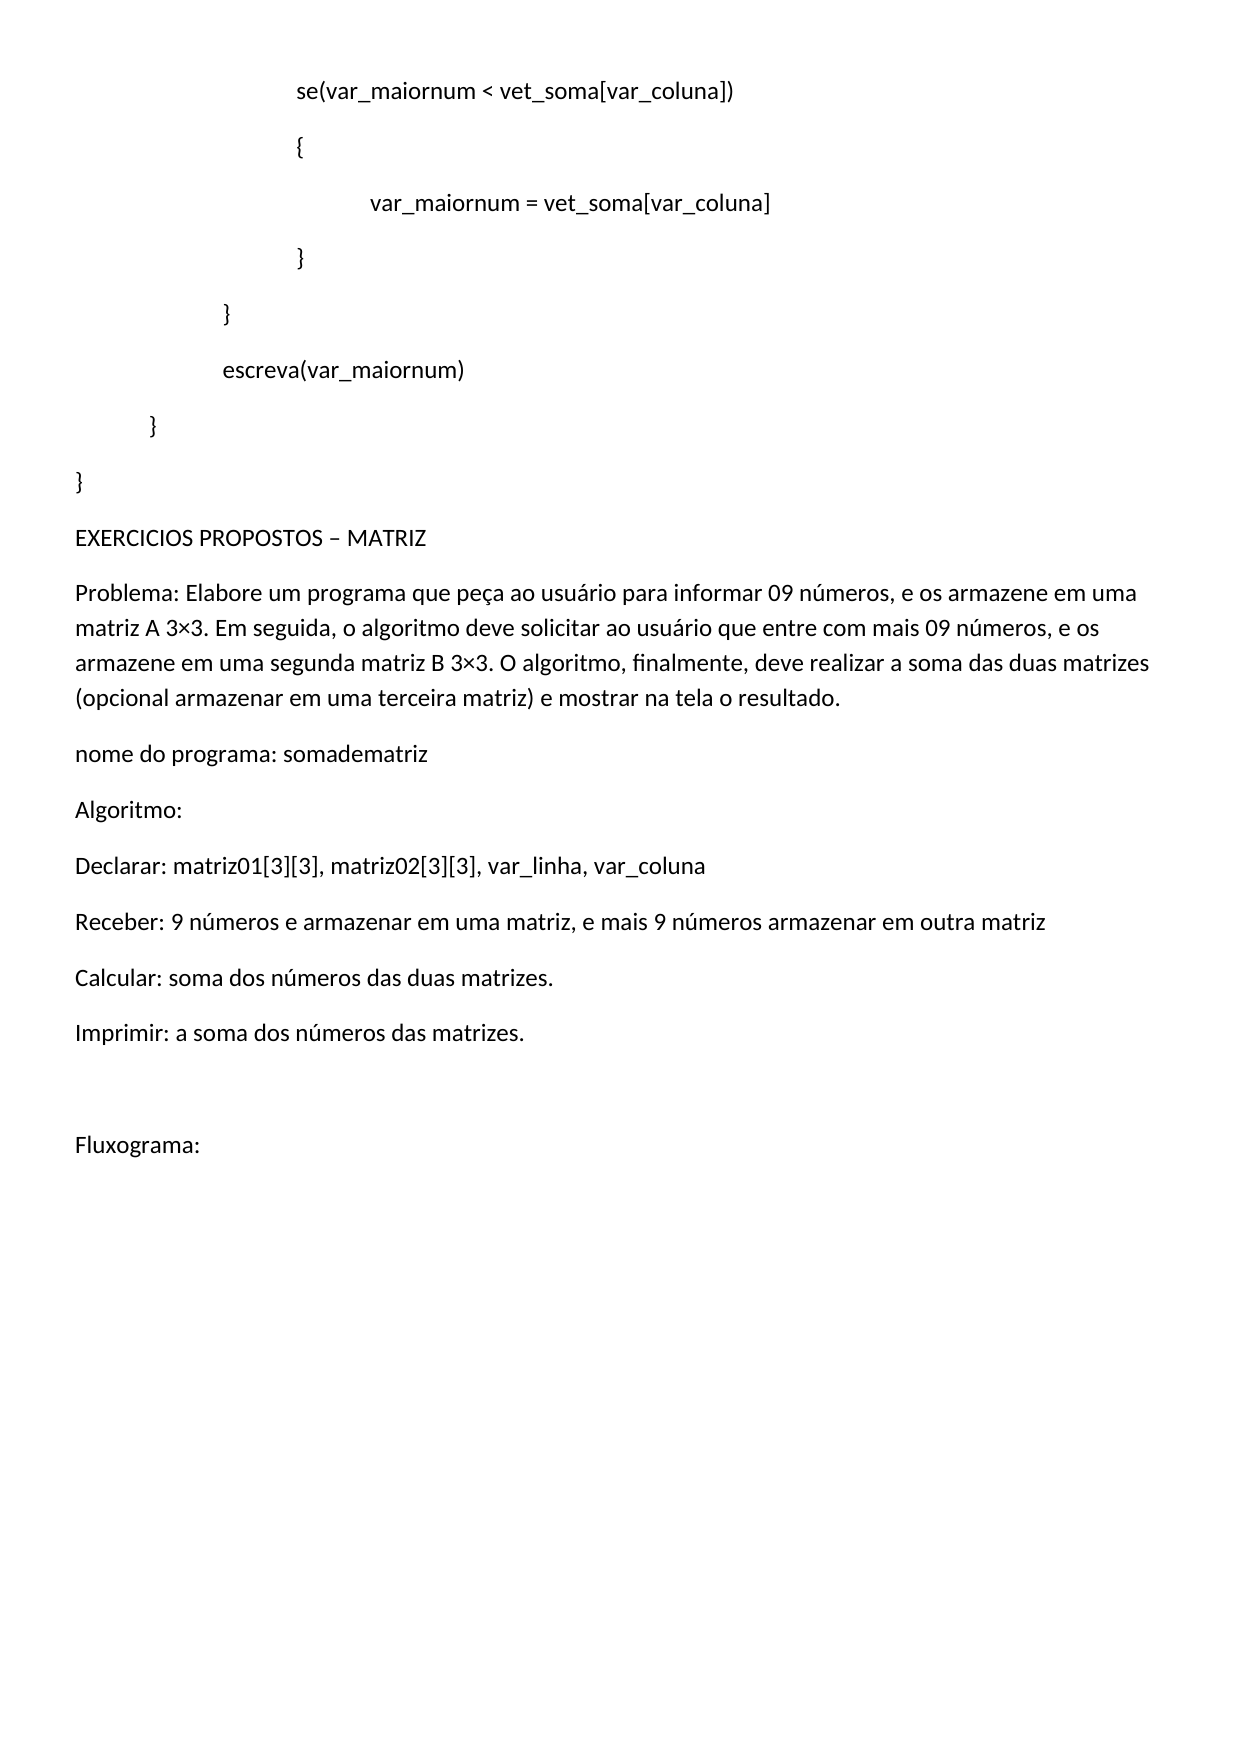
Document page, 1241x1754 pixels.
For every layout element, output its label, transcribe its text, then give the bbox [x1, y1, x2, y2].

text Algoritmo: [75, 794, 1165, 825]
text } [75, 298, 1165, 329]
text Fluxograma: [75, 1129, 1165, 1160]
text escreva(var_maiornum) [75, 354, 1165, 385]
text { [75, 131, 1165, 161]
text se(var_maiornum < vet_soma[var_coluna]) [75, 75, 1165, 106]
text } [75, 466, 1165, 496]
text Receber: 9 números e armazenar em uma matriz, e mais 9 números armazenar em outra matriz [75, 906, 1165, 936]
text var_maiornum = vet_soma[var_coluna] [75, 187, 1165, 217]
text } [75, 410, 1165, 441]
text Calcular: soma dos números das duas matrizes. [75, 962, 1165, 992]
text nome do programa: somadematriz [75, 738, 1165, 769]
text Problema: Elabore um programa que peça ao usuário para informar 09 números, e os armazene em uma matriz A 3×3. Em seguida, o algoritmo deve solicitar ao usuário que entre com mais 09 números, e os armazene em uma segunda matriz B 3×3. O algoritmo, finalmente, deve realizar a soma das duas matrizes (opcional armazenar em uma terceira matriz) e mostrar na tela o resultado. [75, 577, 1165, 713]
text Declarar: matriz01[3][3], matriz02[3][3], var_linha, var_coluna [75, 850, 1165, 881]
text EXERCICIOS PROPOSTOS – MATRIZ [75, 522, 1165, 552]
text } [75, 242, 1165, 273]
text Imprimir: a soma dos números das matrizes. [75, 1017, 1165, 1048]
